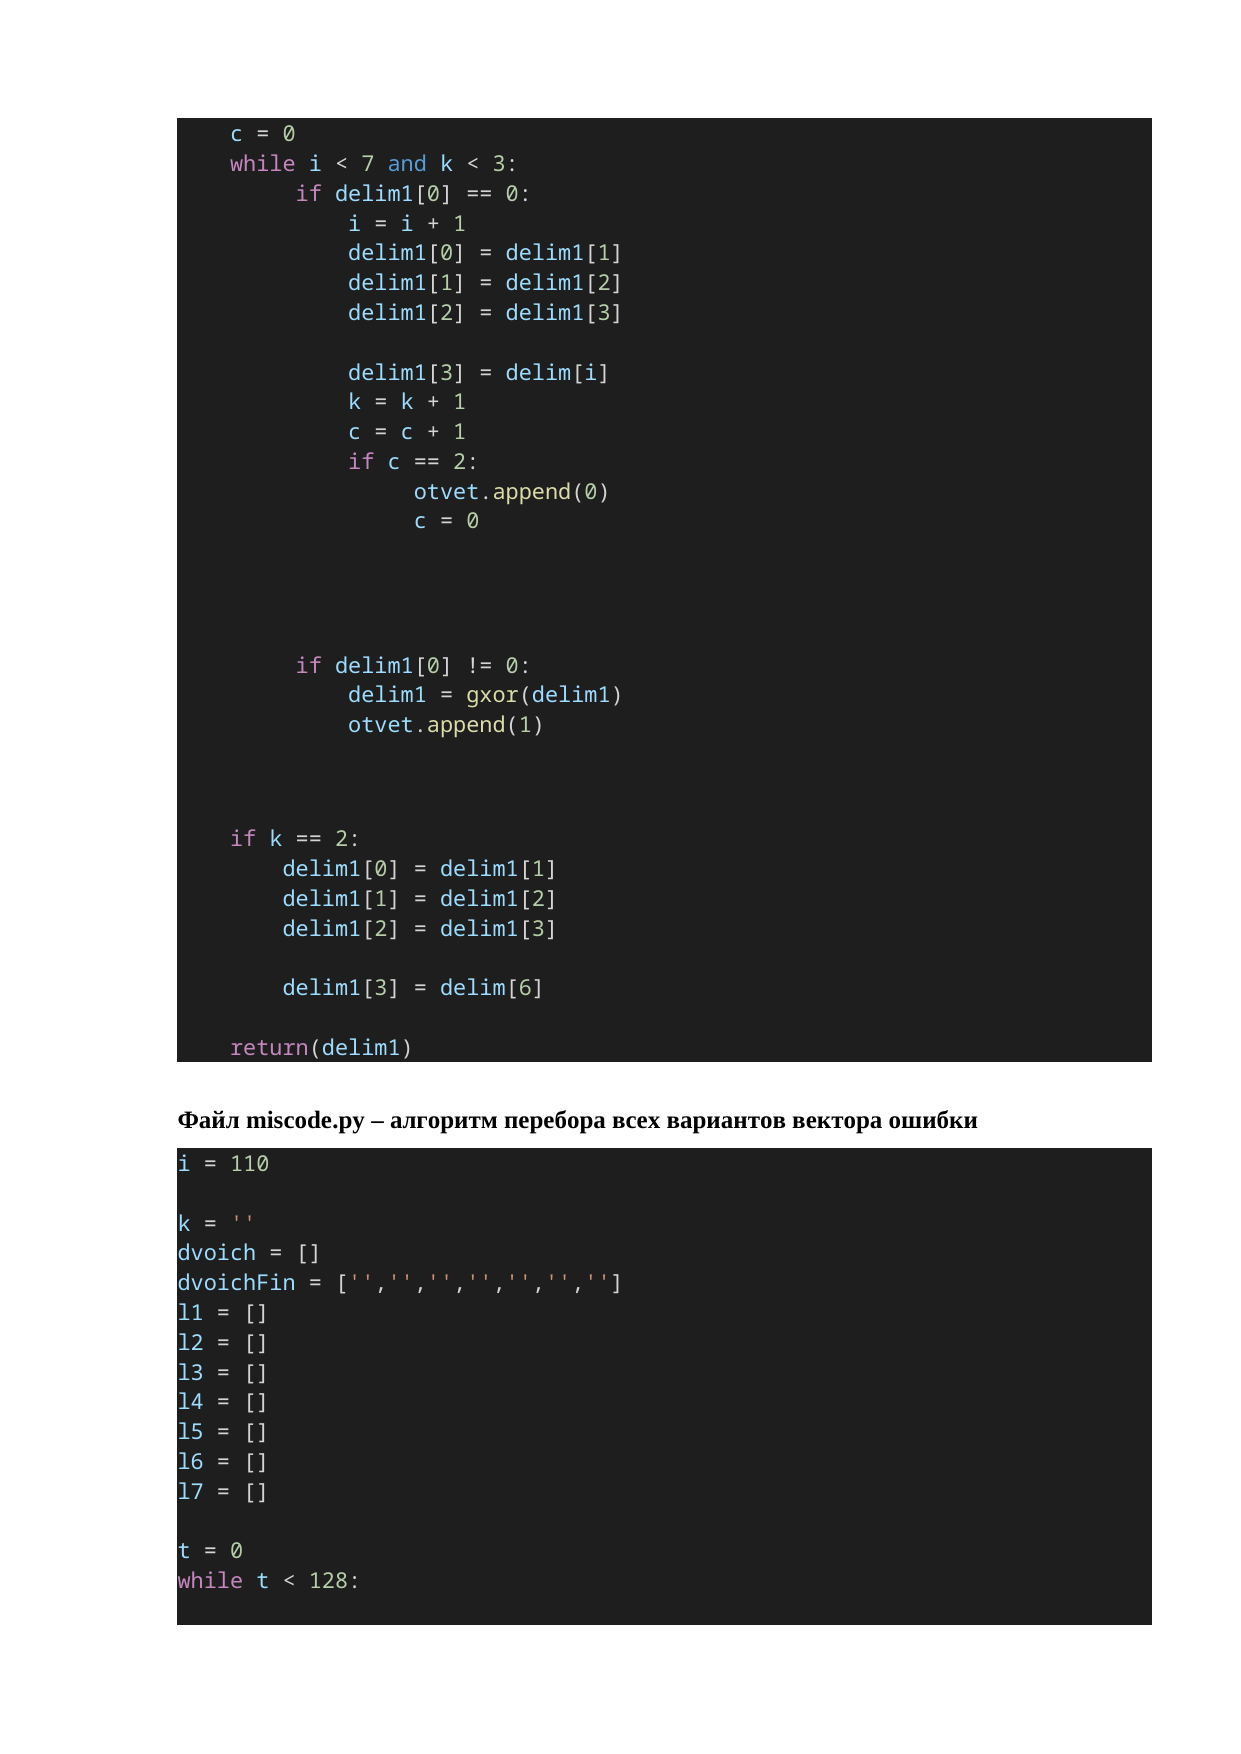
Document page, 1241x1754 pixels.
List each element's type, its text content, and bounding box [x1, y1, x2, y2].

text if delim1[0] != 0: [177, 649, 1152, 679]
text delim1[1] = delim1[2] [177, 883, 1152, 913]
text delim1[1] = delim1[2] [177, 267, 1152, 297]
text l7 = [] [177, 1476, 1152, 1506]
text delim1[3] = delim[i] [177, 356, 1152, 386]
text l1 = [] [177, 1297, 1152, 1327]
text otvet.append(1) [177, 709, 1152, 739]
text while t < 128: [177, 1565, 1152, 1595]
text c = 0 [177, 505, 1152, 535]
text Файл miscode.py – алгоритм перебора всех вариантов вектора ошибки [177, 1105, 1152, 1134]
text k = '' [177, 1208, 1152, 1237]
text l2 = [] [177, 1327, 1152, 1357]
text i = 110 [177, 1148, 1152, 1178]
text delim1[0] = delim1[1] [177, 853, 1152, 883]
text return(delim1) [177, 1032, 1152, 1062]
text l6 = [] [177, 1446, 1152, 1476]
text if k == 2: [177, 823, 1152, 853]
text if delim1[0] == 0: [177, 178, 1152, 207]
text if c == 2: [177, 446, 1152, 476]
text t = 0 [177, 1535, 1152, 1565]
text otvet.append(0) [177, 476, 1152, 505]
text delim1[2] = delim1[3] [177, 913, 1152, 943]
text delim1[2] = delim1[3] [177, 297, 1152, 327]
text l3 = [] [177, 1357, 1152, 1386]
text dvoich = [] [177, 1237, 1152, 1267]
text i = i + 1 [177, 207, 1152, 237]
text delim1[0] = delim1[1] [177, 237, 1152, 267]
text l5 = [] [177, 1416, 1152, 1446]
text dvoichFin = ['','','','','','',''] [177, 1267, 1152, 1297]
text c = 0 [177, 118, 1152, 148]
text delim1 = gxor(delim1) [177, 679, 1152, 709]
text delim1[3] = delim[6] [177, 972, 1152, 1002]
text while i < 7 and k < 3: [177, 148, 1152, 178]
text c = c + 1 [177, 416, 1152, 446]
text l4 = [] [177, 1386, 1152, 1416]
text k = k + 1 [177, 386, 1152, 416]
